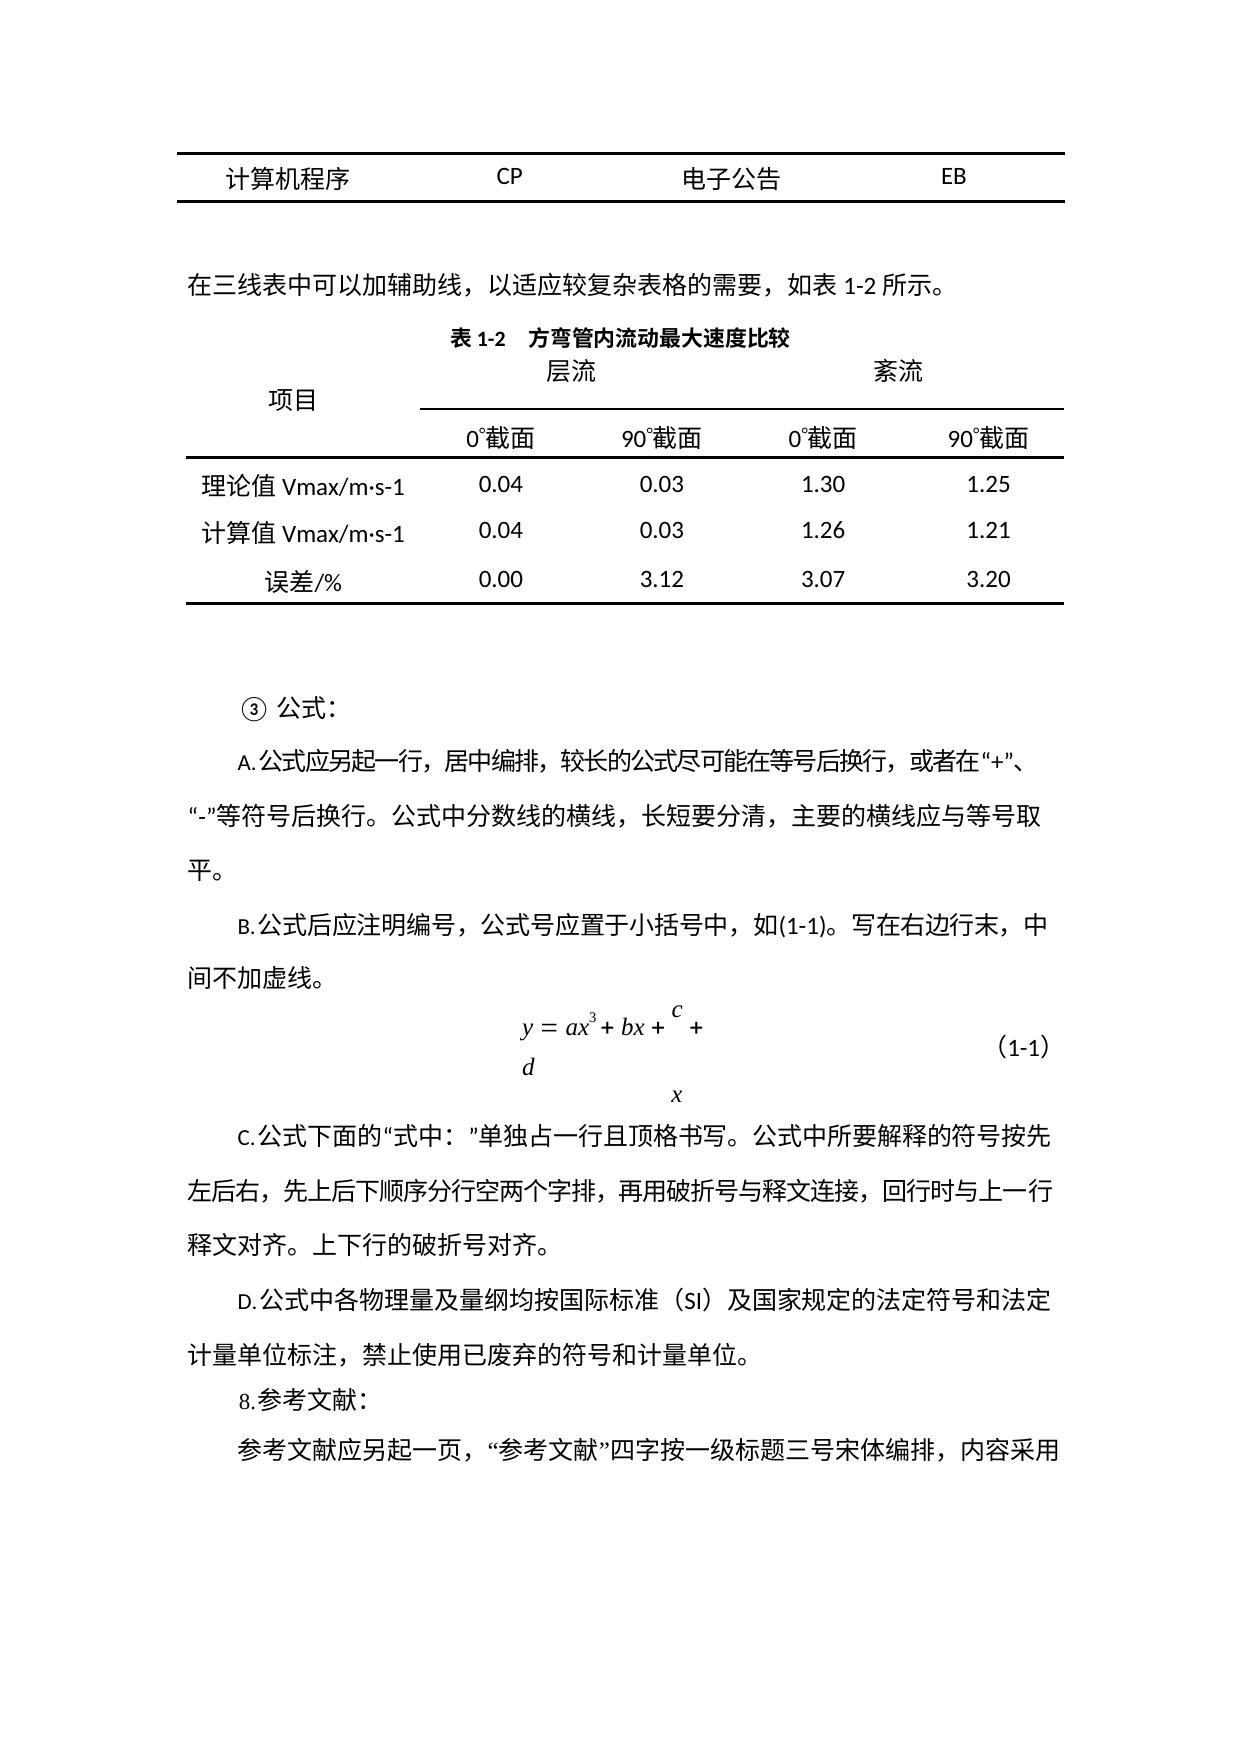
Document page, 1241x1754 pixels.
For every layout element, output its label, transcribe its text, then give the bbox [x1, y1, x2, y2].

table_cell CP [405, 155, 620, 199]
table_cell 电子公告 [620, 155, 842, 199]
list 公式中各物理量及量纲均按国际标准（SI）及国家规定的法定符号和法定计量单位标注，禁止使用已废弃的符号和计量单位。 [187, 1281, 1053, 1372]
text ③公式： [237, 688, 1121, 725]
list 公式应另起一行，居中编排，较长的公式尽可能在等号后换行，或者在“+”、“-”等符号后换行。公式中分数线的横线，长短要分清，主要的横线应与等号取平。 [187, 741, 1066, 887]
text 参考文献应另起一页，“参考文献”四字按一级标题三号宋体编排，内容采用 [237, 1430, 1121, 1467]
text （1-1） [982, 1027, 1121, 1063]
text 层流 紊流 [547, 358, 1121, 386]
text 在三线表中可以加辅助线，以适应较复杂表格的需要，如表 1-2 所示。 [187, 266, 1121, 302]
text x [164, 1083, 682, 1108]
text y  ax3  bx  c  d [522, 1004, 720, 1083]
text 项目 [268, 386, 1121, 415]
list 公式后应注明编号，公式号应置于小括号中，如(1-1)。写在右边行末，中 [237, 906, 1121, 942]
text 间不加虚线。 [187, 959, 1121, 995]
list 公式下面的“式中：”单独占一行且顶格书写。公式中所要解释的符号按先左后右，先上后下顺序分行空两个字排，再用破折号与释文连接，回行时与上一行释文对齐。上下行的破折号对齐。 [187, 1116, 1053, 1262]
table_cell EB [843, 155, 1065, 199]
table_cell 计算机程序 [177, 155, 405, 199]
text 表 1-2 方弯管内流动最大速度比较 [164, 321, 1076, 352]
list 参考文献： [239, 1390, 1121, 1414]
